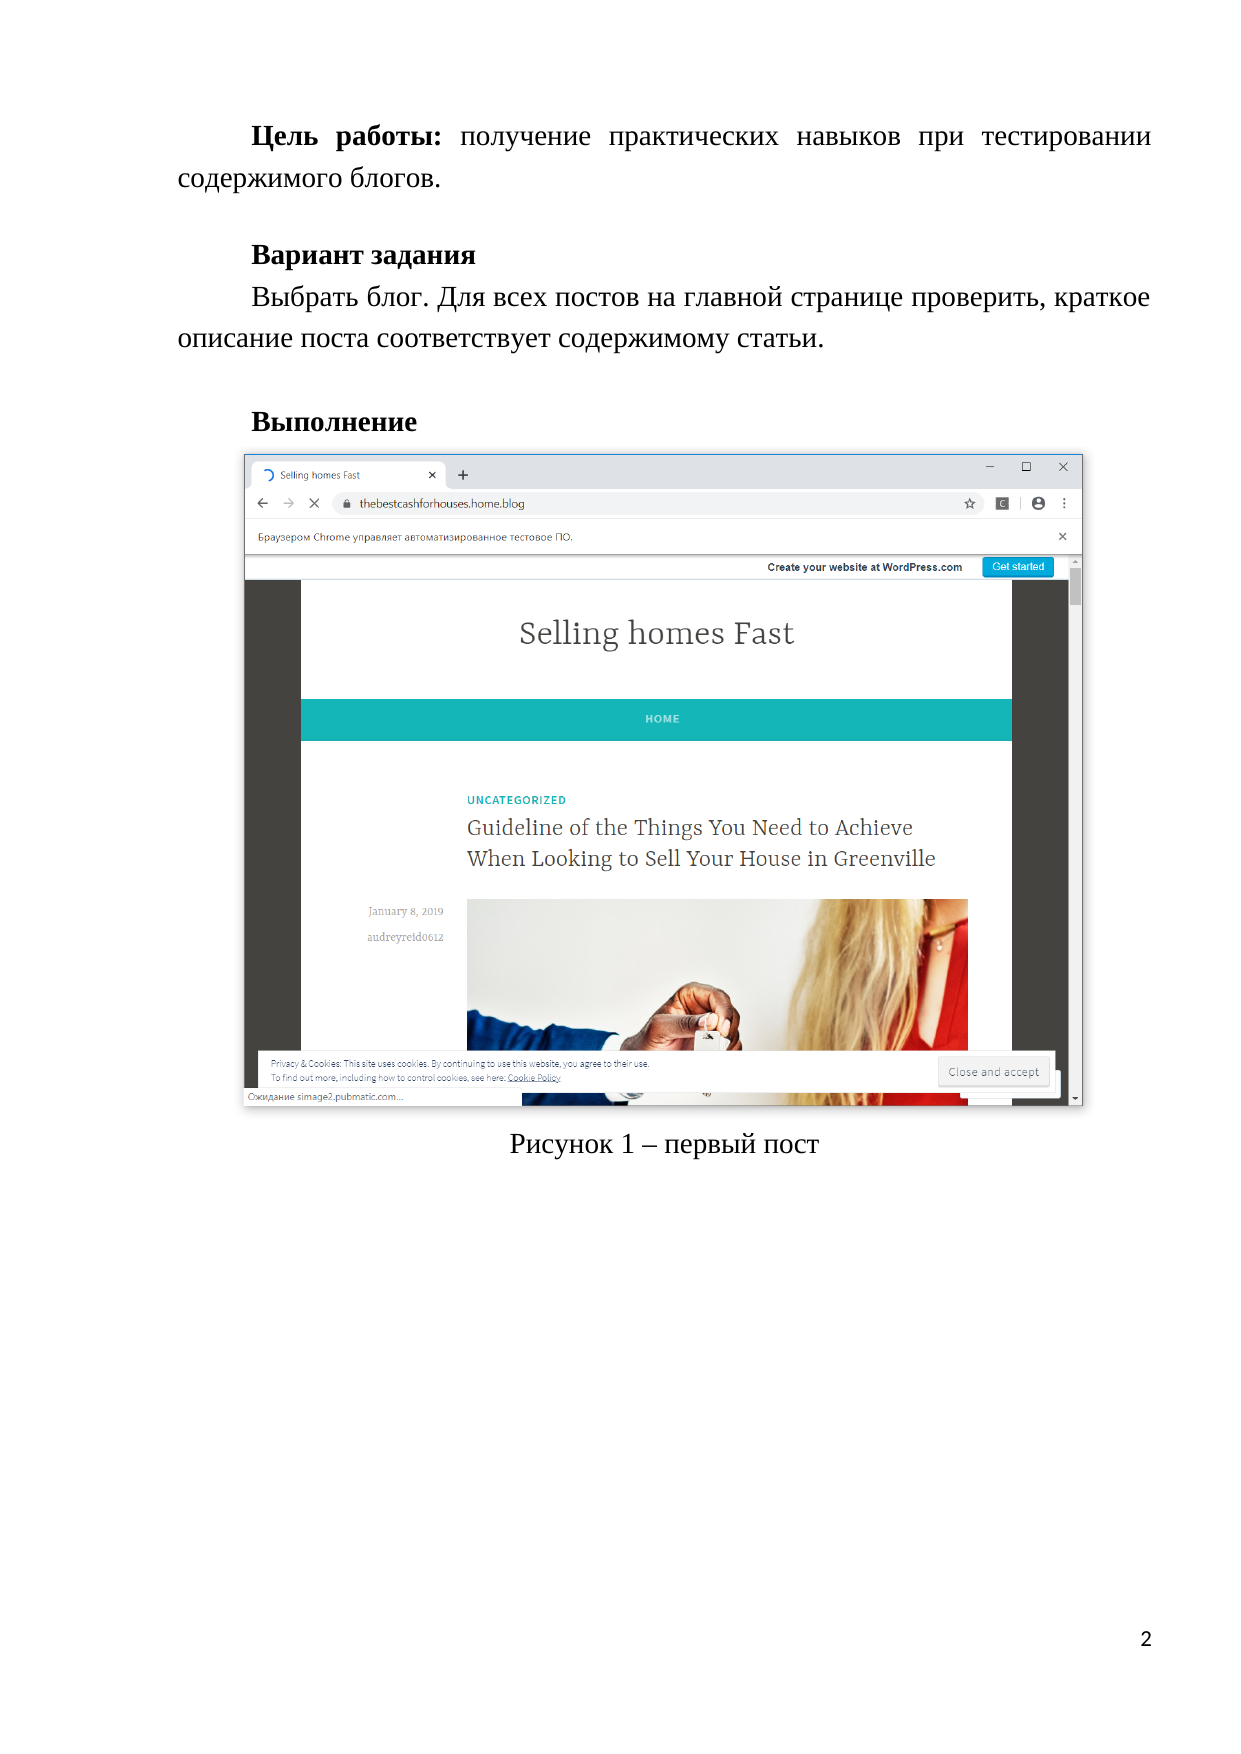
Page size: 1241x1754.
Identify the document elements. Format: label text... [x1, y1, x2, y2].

text Выбрать блог. Для всех постов на главной странице проверить, краткое описание поста соответствует содержимому статьи. [177, 279, 1152, 354]
text Выполнение [177, 404, 1152, 438]
text Вариант задания [177, 237, 1152, 270]
text Цель работы: получение практических навыков при тестировании содержимого блогов. [177, 118, 1152, 193]
picture [233, 446, 1095, 1120]
text Рисунок 1 – первый пост [177, 1127, 1152, 1160]
